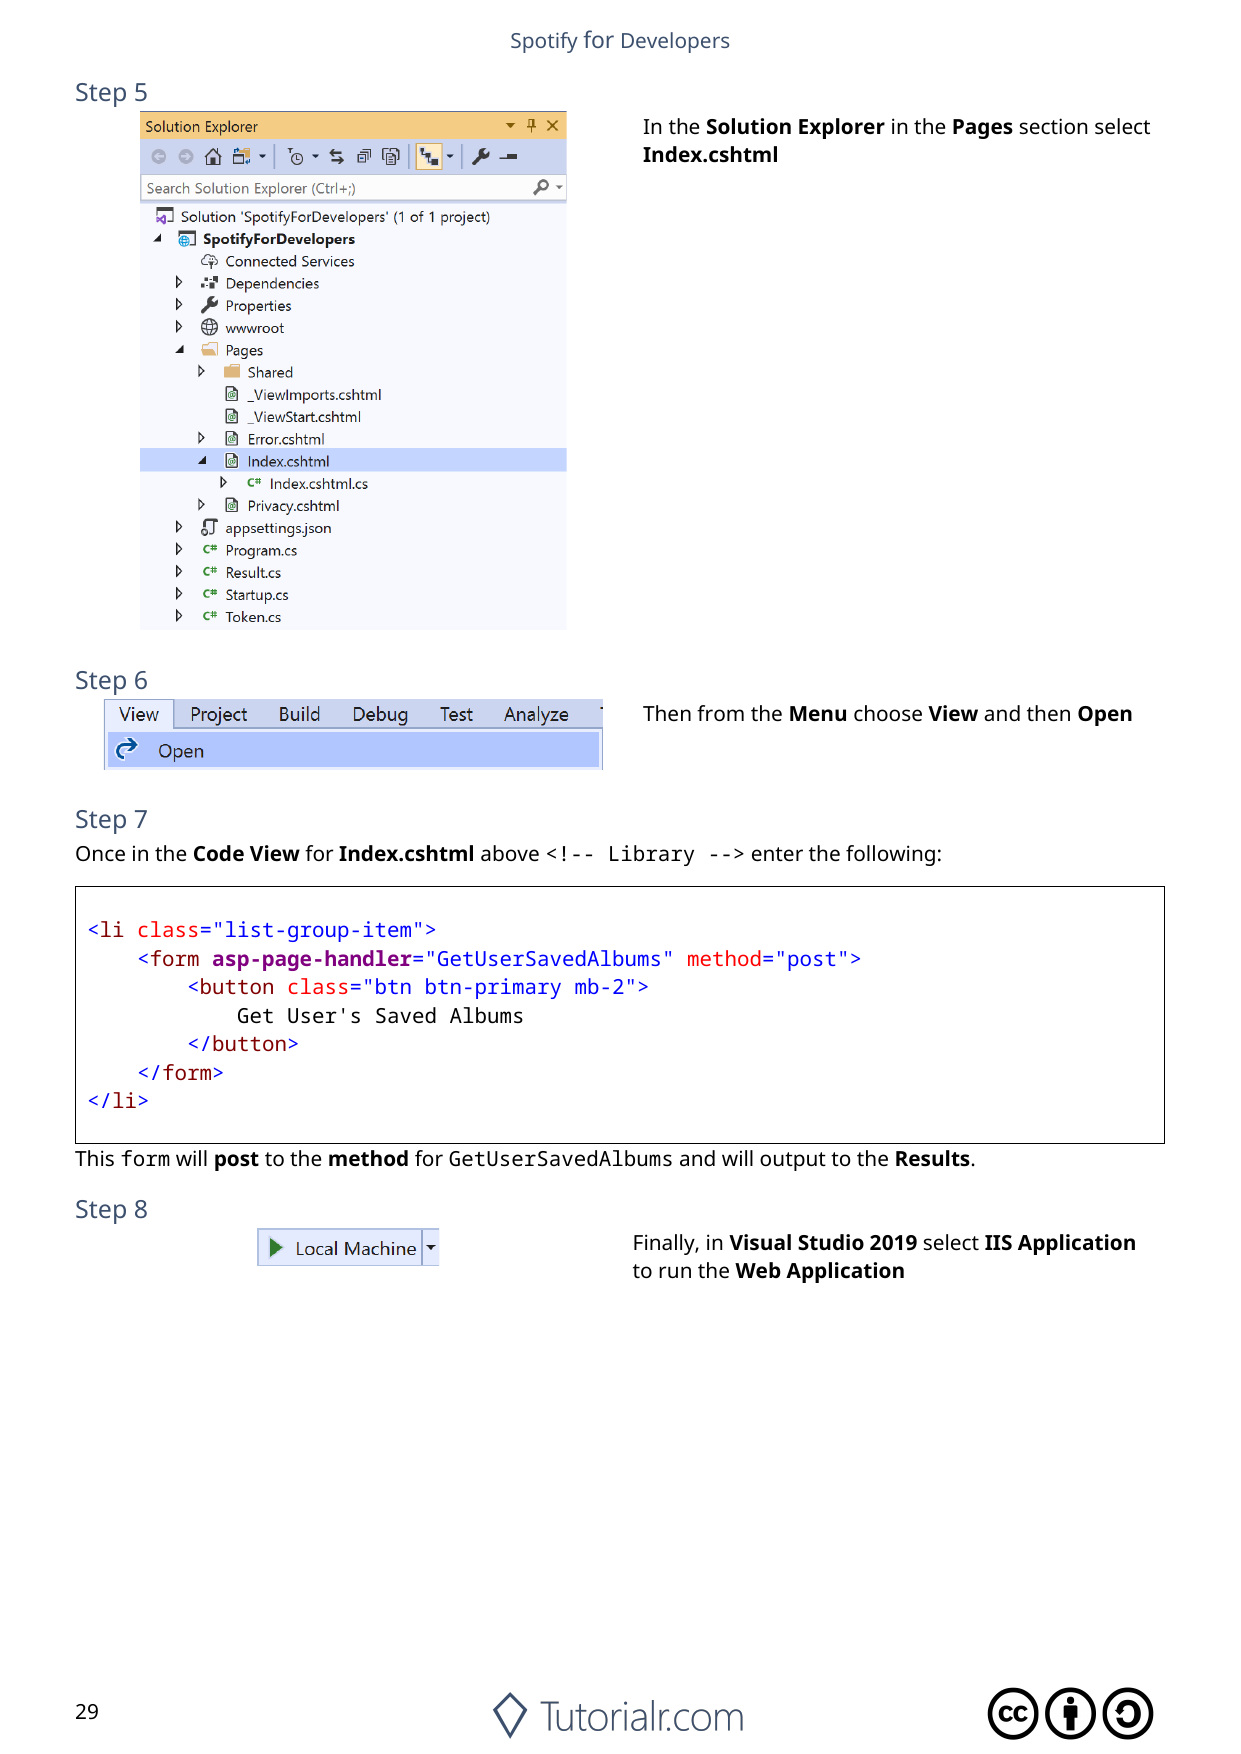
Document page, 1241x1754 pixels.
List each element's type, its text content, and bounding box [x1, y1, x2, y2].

table_header <li class="list-group-item"> <form asp-page-handler="GetUserSavedAlbums" method="post"> <button class="btn btn-primary mb-2"> Get User's Saved Albums </button> </form> </li> [76, 887, 1164, 1143]
picture [975, 1682, 1166, 1746]
subtitle Step 8 [75, 1191, 1165, 1225]
table_header [75, 1228, 621, 1294]
subtitle Step 7 [75, 802, 1165, 836]
subtitle Step 6 [75, 662, 1165, 696]
table_header [75, 699, 632, 798]
subtitle Step 5 [75, 75, 1165, 109]
picture [140, 111, 567, 630]
table_header Then from the Menu choose View and then Open [632, 699, 1165, 798]
picture [487, 1692, 753, 1739]
picture [103, 699, 603, 770]
text Once in the Code View for Index.cshtml above <!-- Library --> enter the following: [75, 839, 1165, 867]
picture [257, 1228, 440, 1266]
table_header [75, 112, 632, 658]
text This form will post to the method for GetUserSavedAlbums and will output to the Results. [75, 1144, 1165, 1172]
table_header In the Solution Explorer in the Pages section select Index.cshtml [632, 112, 1165, 658]
table_header Finally, in Visual Studio 2019 select IIS Application to run the Web Application [621, 1228, 1165, 1294]
